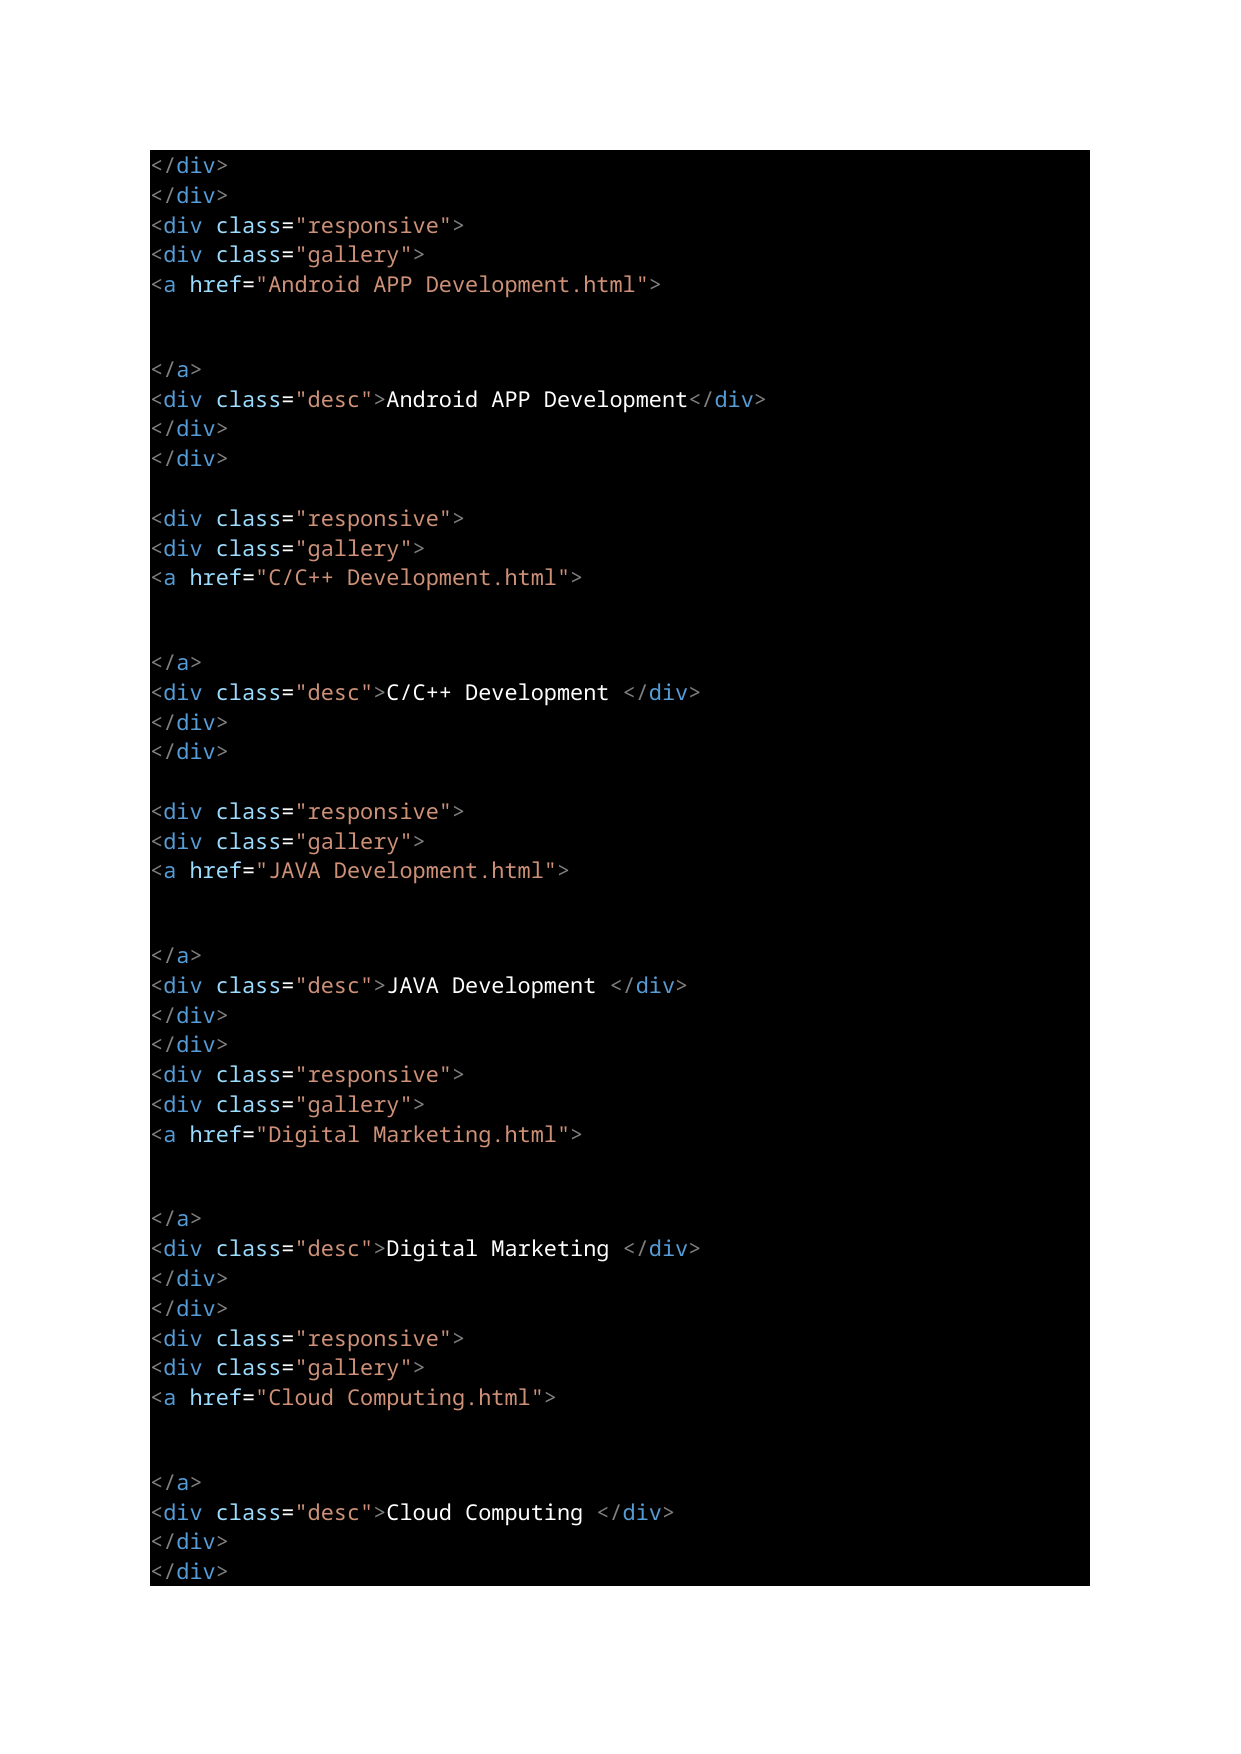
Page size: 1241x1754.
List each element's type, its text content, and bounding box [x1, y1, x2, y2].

text <div class="gallery"> [150, 826, 1090, 855]
text </a> [150, 647, 1090, 677]
text <div class="gallery"> [150, 532, 1090, 562]
text </a> [150, 1467, 1090, 1496]
text <div class="desc">Cloud Computing </div> [150, 1496, 1090, 1526]
text </div> [150, 180, 1090, 209]
text <div class="desc">Digital Marketing </div> [150, 1233, 1090, 1263]
text <div class="desc">C/C++ Development </div> [150, 677, 1090, 706]
text <a href="Digital Marketing.html"> [150, 1119, 1090, 1148]
text <div class="desc">Android APP Development</div> [150, 383, 1090, 413]
text <a href="C/C++ Development.html"> [150, 562, 1090, 592]
text </div> [150, 706, 1090, 736]
text </div> [150, 1293, 1090, 1322]
text </a> [150, 354, 1090, 383]
text <div class="responsive"> [150, 1322, 1090, 1352]
text </div> [150, 1029, 1090, 1059]
text <a href="JAVA Development.html"> [150, 855, 1090, 885]
text <div class="responsive"> [150, 1059, 1090, 1089]
text <div class="responsive"> [150, 796, 1090, 826]
text </div> [150, 1263, 1090, 1293]
text <div class="desc">JAVA Development </div> [150, 970, 1090, 999]
text <div class="responsive"> [150, 503, 1090, 532]
text </div> [150, 150, 1090, 180]
text <div class="gallery"> [150, 239, 1090, 269]
text </div> [150, 1526, 1090, 1556]
text </a> [150, 940, 1090, 970]
text <div class="gallery"> [150, 1352, 1090, 1382]
text </div> [150, 1556, 1090, 1586]
text <a href="Cloud Computing.html"> [150, 1382, 1090, 1412]
text <div class="gallery"> [150, 1089, 1090, 1119]
text </div> [150, 413, 1090, 443]
text </a> [150, 1203, 1090, 1233]
text </div> [150, 736, 1090, 766]
text </div> [150, 999, 1090, 1029]
text <a href="Android APP Development.html"> [150, 269, 1090, 299]
text </div> [150, 443, 1090, 473]
text <div class="responsive"> [150, 209, 1090, 239]
